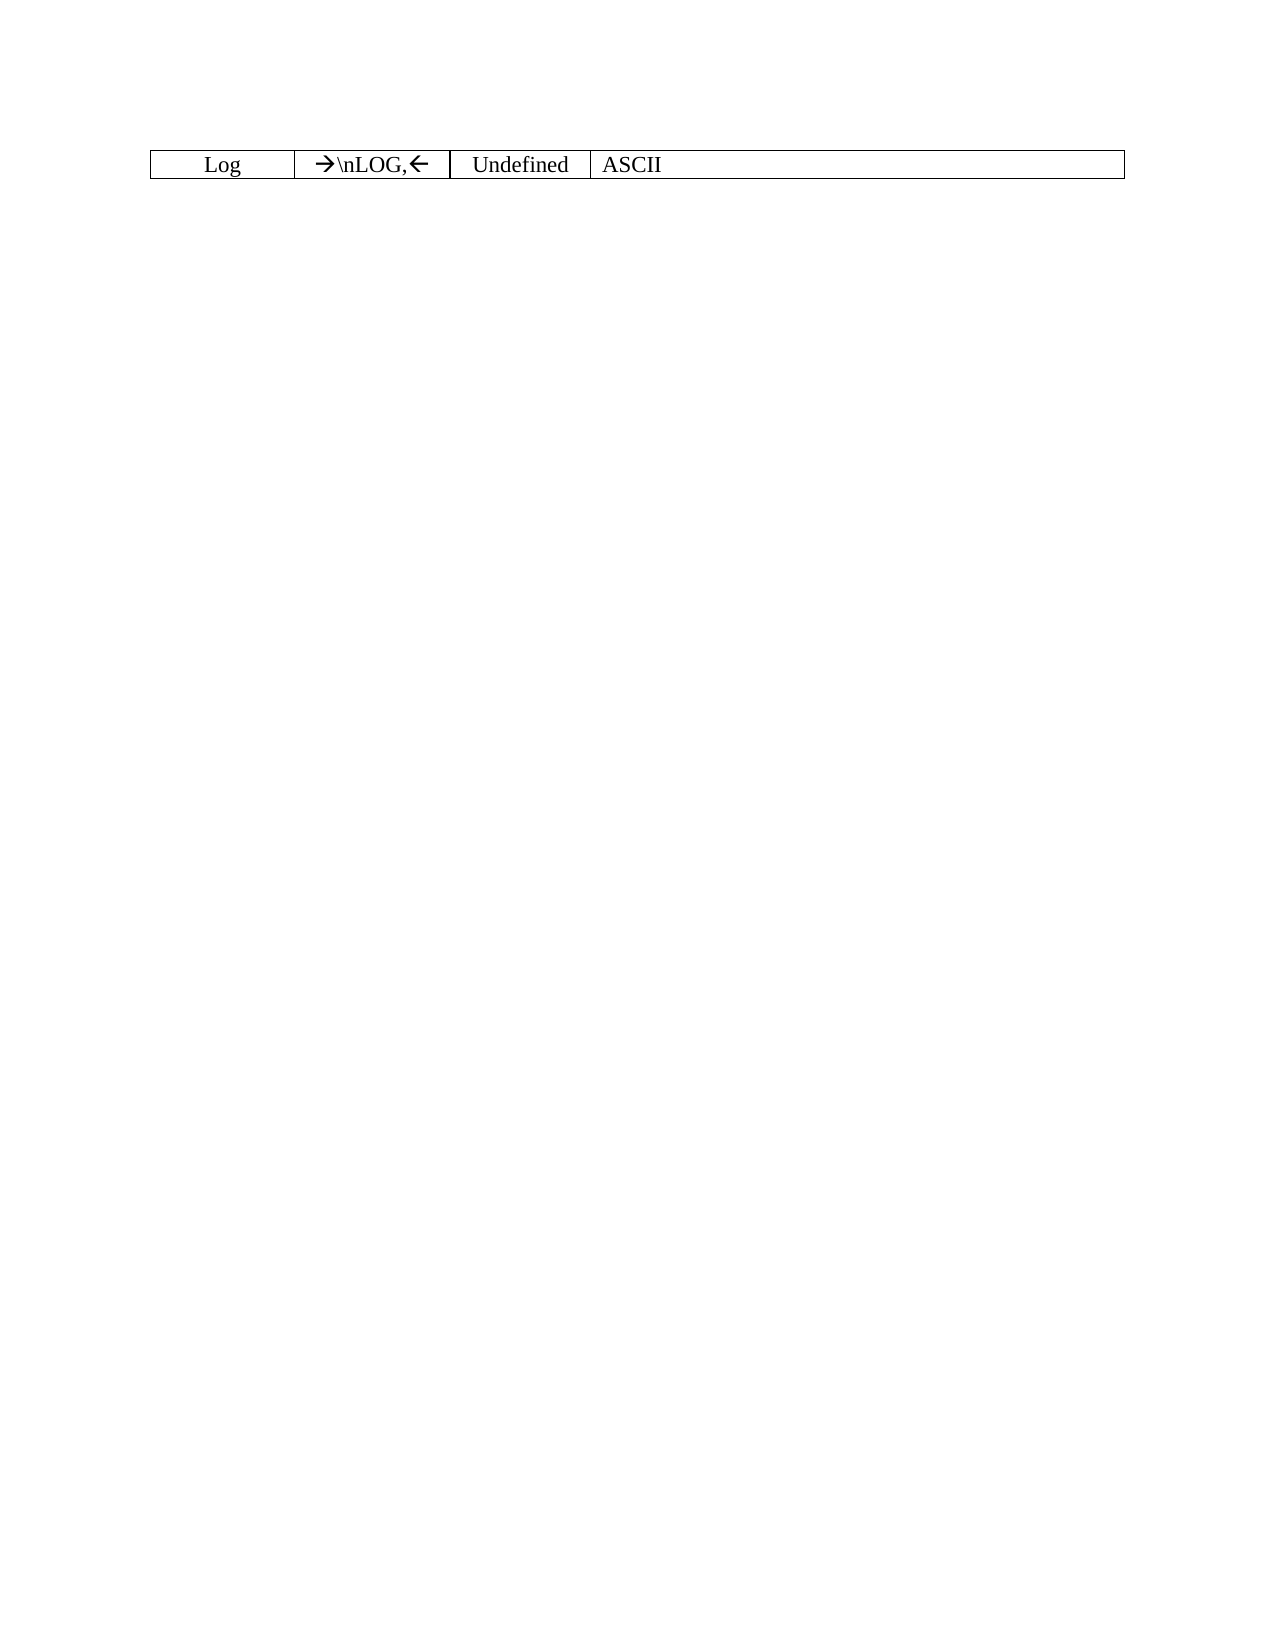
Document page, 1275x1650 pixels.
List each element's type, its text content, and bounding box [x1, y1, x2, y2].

table_cell ASCII [591, 151, 1124, 177]
table_cell Undefined [451, 151, 590, 177]
table_cell \nLOG, [295, 151, 449, 177]
table_cell Log [151, 151, 294, 177]
